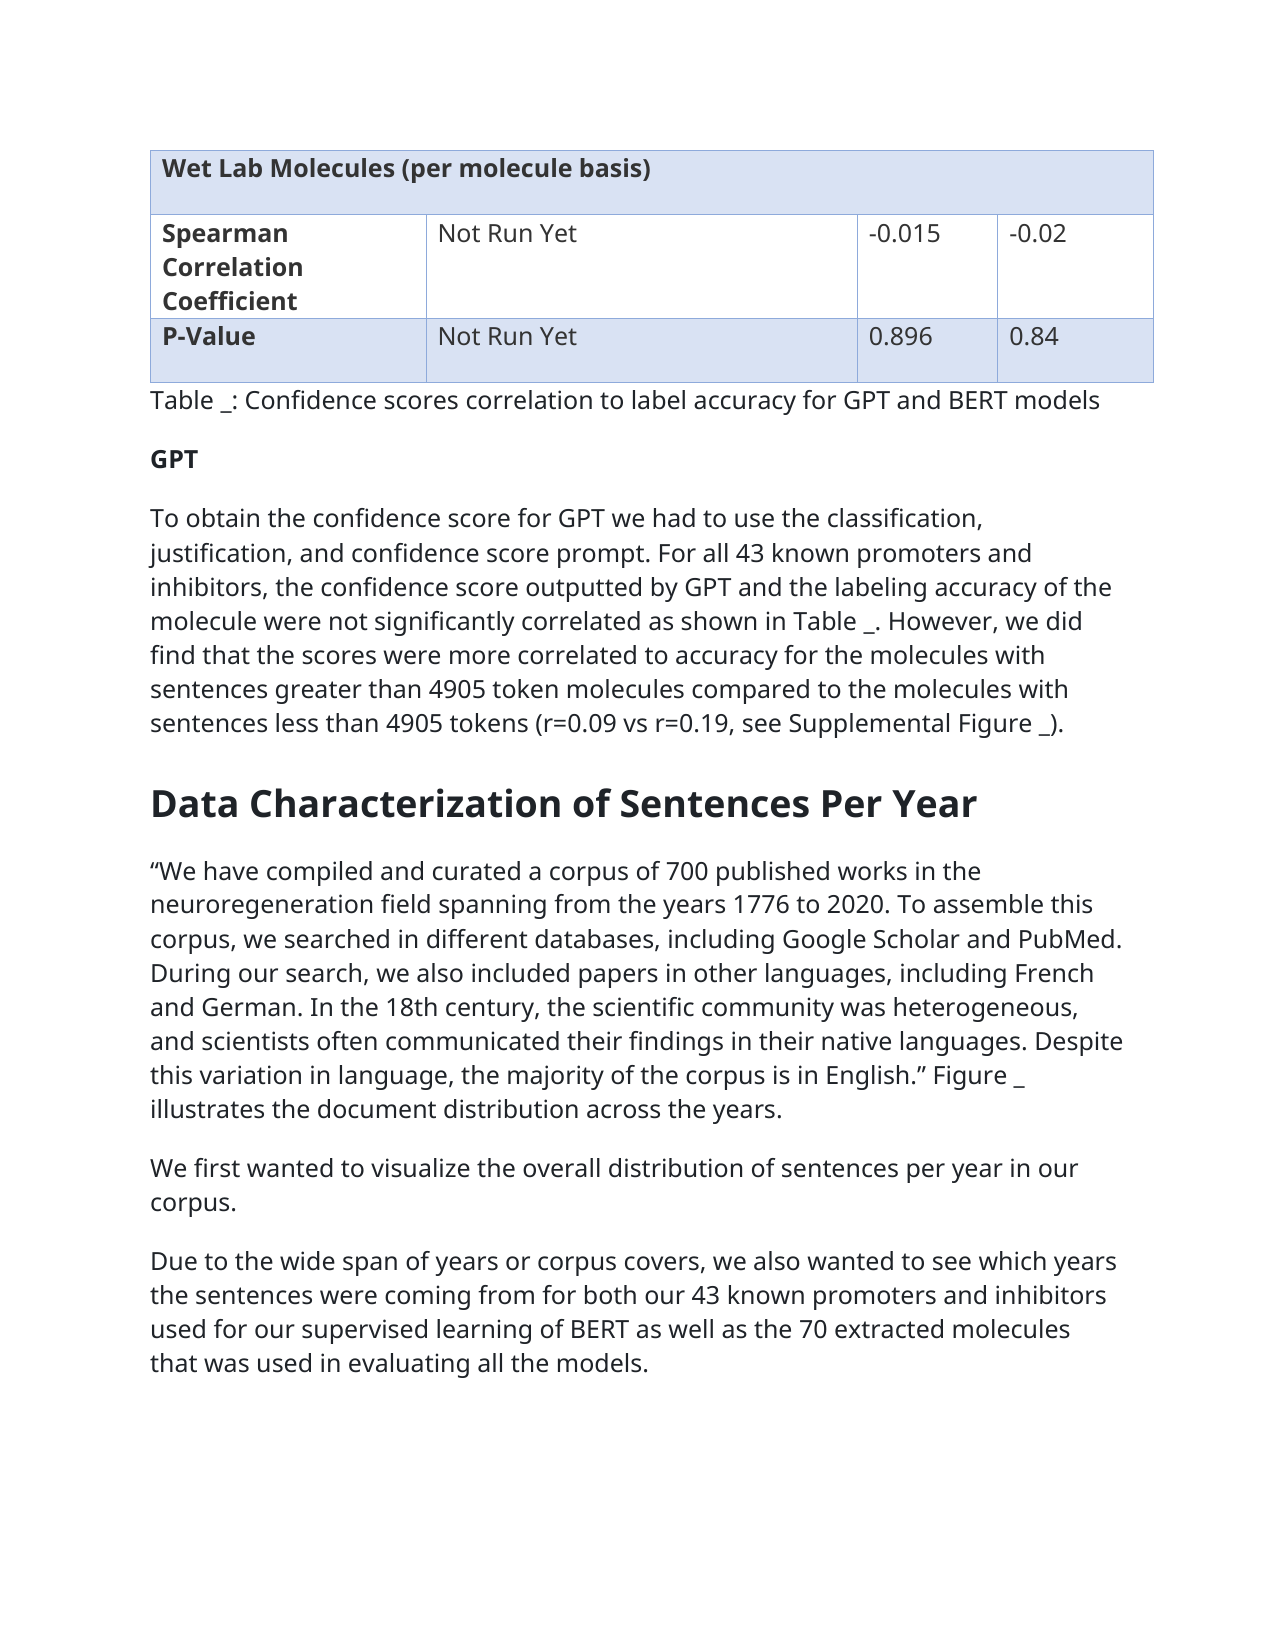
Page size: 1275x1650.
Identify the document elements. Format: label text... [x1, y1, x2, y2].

text GPT [150, 442, 1125, 476]
table_cell 0.896 [858, 319, 997, 382]
text “We have compiled and curated a corpus of 700 published works in the neuroregeneration field spanning from the years 1776 to 2020. To assemble this corpus, we searched in different databases, including Google Scholar and PubMed. During our search, we also included papers in other languages, including French and German. In the 18th century, the scientific community was heterogeneous, and scientists often communicated their findings in their native languages. Despite this variation in language, the majority of the corpus is in English.” Figure _ illustrates the document distribution across the years. [150, 853, 1125, 1126]
table_cell -0.02 [998, 215, 1153, 318]
text To obtain the confidence score for GPT we had to use the classification, justification, and confidence score prompt. For all 43 known promoters and inhibitors, the confidence score outputted by GPT and the labeling accuracy of the molecule were not significantly correlated as shown in Table _. However, we did find that the scores were more correlated to accuracy for the molecules with sentences greater than 4905 token molecules compared to the molecules with sentences less than 4905 tokens (r=0.09 vs r=0.19, see Supplemental Figure _). [150, 501, 1125, 739]
subtitle Data Characterization of Sentences Per Year [150, 777, 1125, 828]
table_cell 0.84 [998, 319, 1153, 382]
table_cell Wet Lab Molecules (per molecule basis) [151, 151, 1153, 214]
table_cell P-Value [151, 319, 426, 382]
table_cell Spearman Correlation Coefficient [151, 215, 426, 318]
table_cell -0.015 [858, 215, 997, 318]
text Table _: Confidence scores correlation to label accuracy for GPT and BERT models [150, 383, 1125, 417]
text We first wanted to visualize the overall distribution of sentences per year in our corpus. [150, 1151, 1125, 1219]
table_cell Not Run Yet [427, 319, 857, 382]
table_cell Not Run Yet [427, 215, 857, 318]
